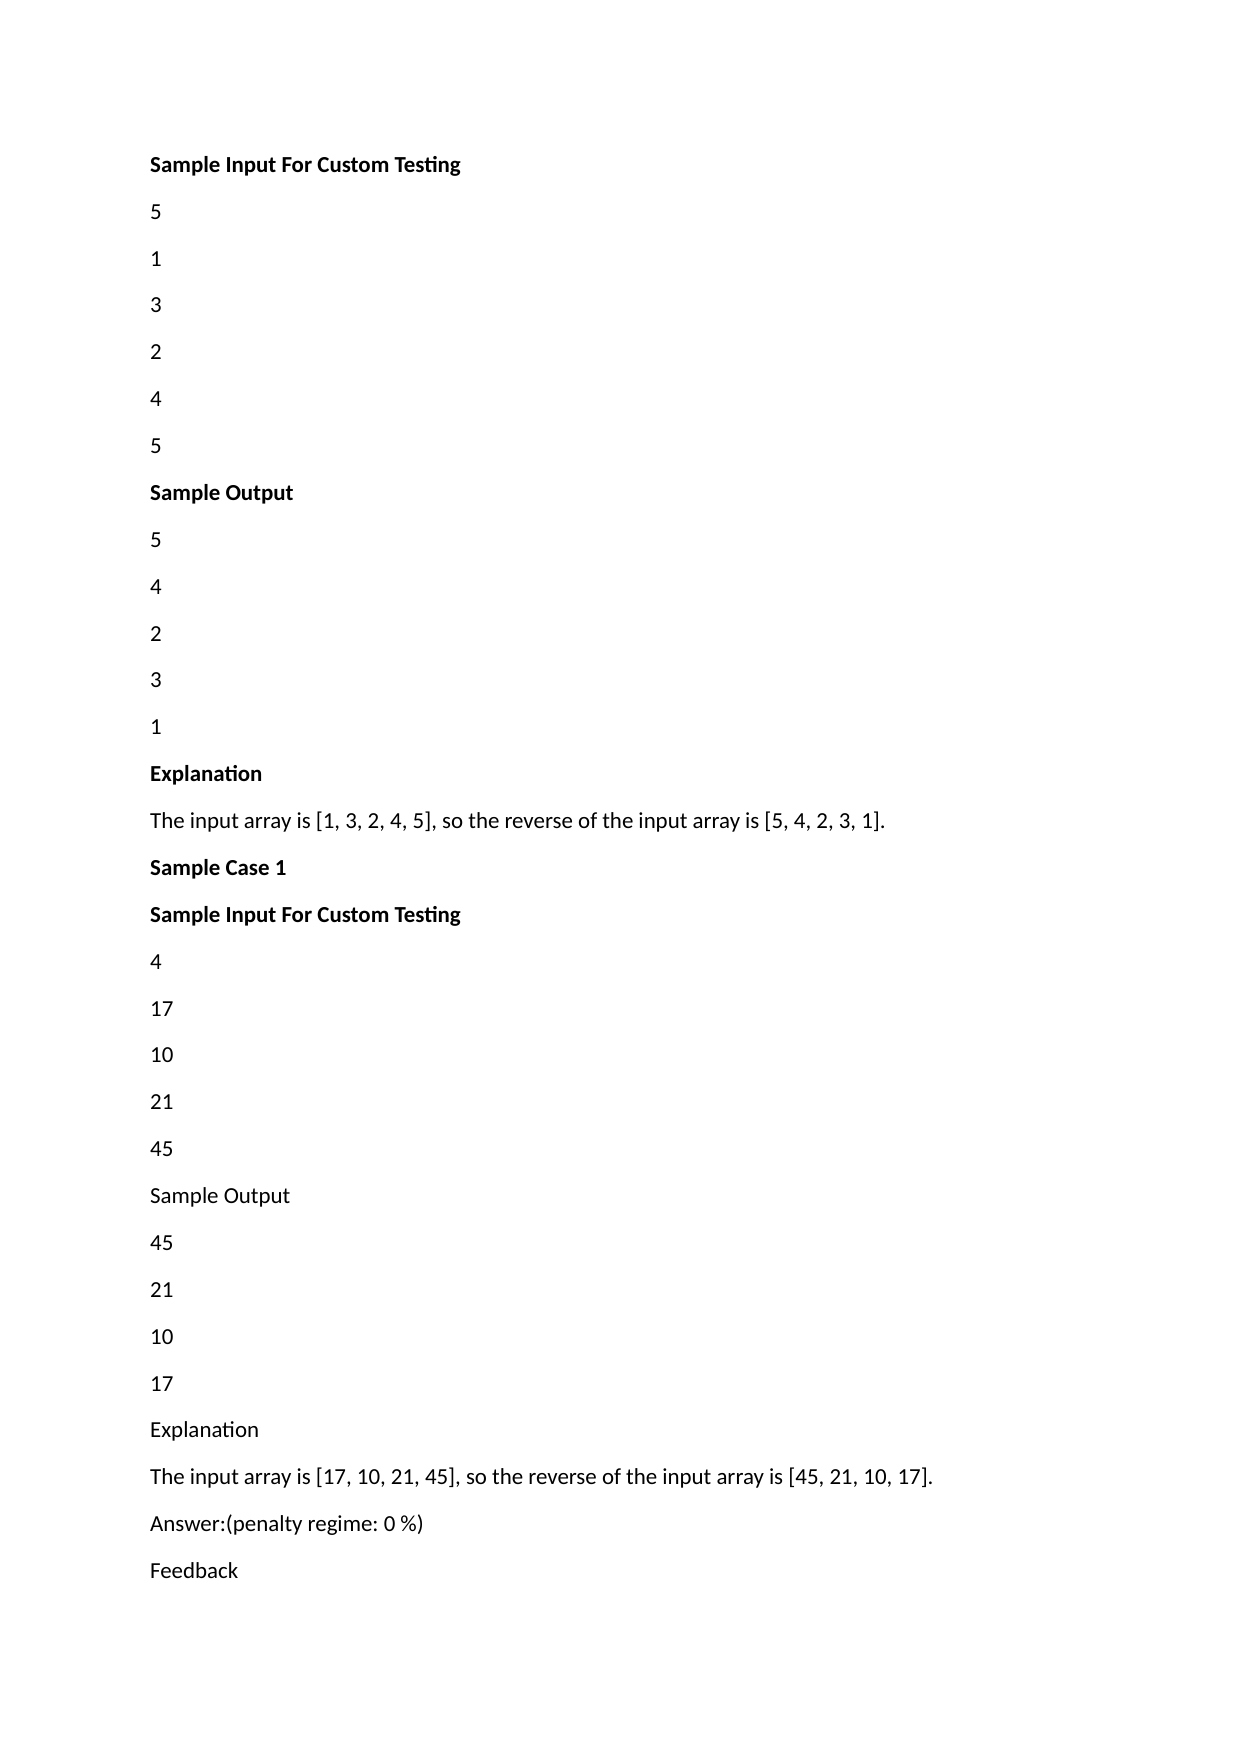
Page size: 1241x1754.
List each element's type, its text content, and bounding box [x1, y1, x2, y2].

text 4 [150, 947, 1090, 975]
text Sample Output [150, 478, 1090, 506]
text The input array is [17, 10, 21, 45], so the reverse of the input array is [45, 21, 10, 17]. [150, 1462, 1090, 1491]
text Sample Output [150, 1181, 1090, 1209]
text 45 [150, 1228, 1090, 1256]
text Answer:(penalty regime: 0 %) [150, 1509, 1090, 1537]
text 3 [150, 666, 1090, 694]
text 3 [150, 291, 1090, 319]
text 5 [150, 197, 1090, 225]
text 4 [150, 572, 1090, 600]
text 5 [150, 525, 1090, 553]
text Explanation [150, 759, 1090, 787]
text 10 [150, 1322, 1090, 1350]
text Sample Input For Custom Testing [150, 150, 1090, 178]
text 21 [150, 1087, 1090, 1116]
text 2 [150, 619, 1090, 647]
text 10 [150, 1041, 1090, 1069]
text 21 [150, 1275, 1090, 1303]
text Sample Case 1 [150, 853, 1090, 881]
text 45 [150, 1134, 1090, 1162]
text 5 [150, 431, 1090, 459]
text Feedback [150, 1556, 1090, 1584]
text 17 [150, 1369, 1090, 1397]
text 1 [150, 244, 1090, 272]
text 1 [150, 712, 1090, 741]
text 4 [150, 384, 1090, 412]
text 17 [150, 994, 1090, 1022]
text Sample Input For Custom Testing [150, 900, 1090, 928]
text Explanation [150, 1416, 1090, 1444]
text 2 [150, 337, 1090, 366]
text The input array is [1, 3, 2, 4, 5], so the reverse of the input array is [5, 4, 2, 3, 1]. [150, 806, 1090, 834]
